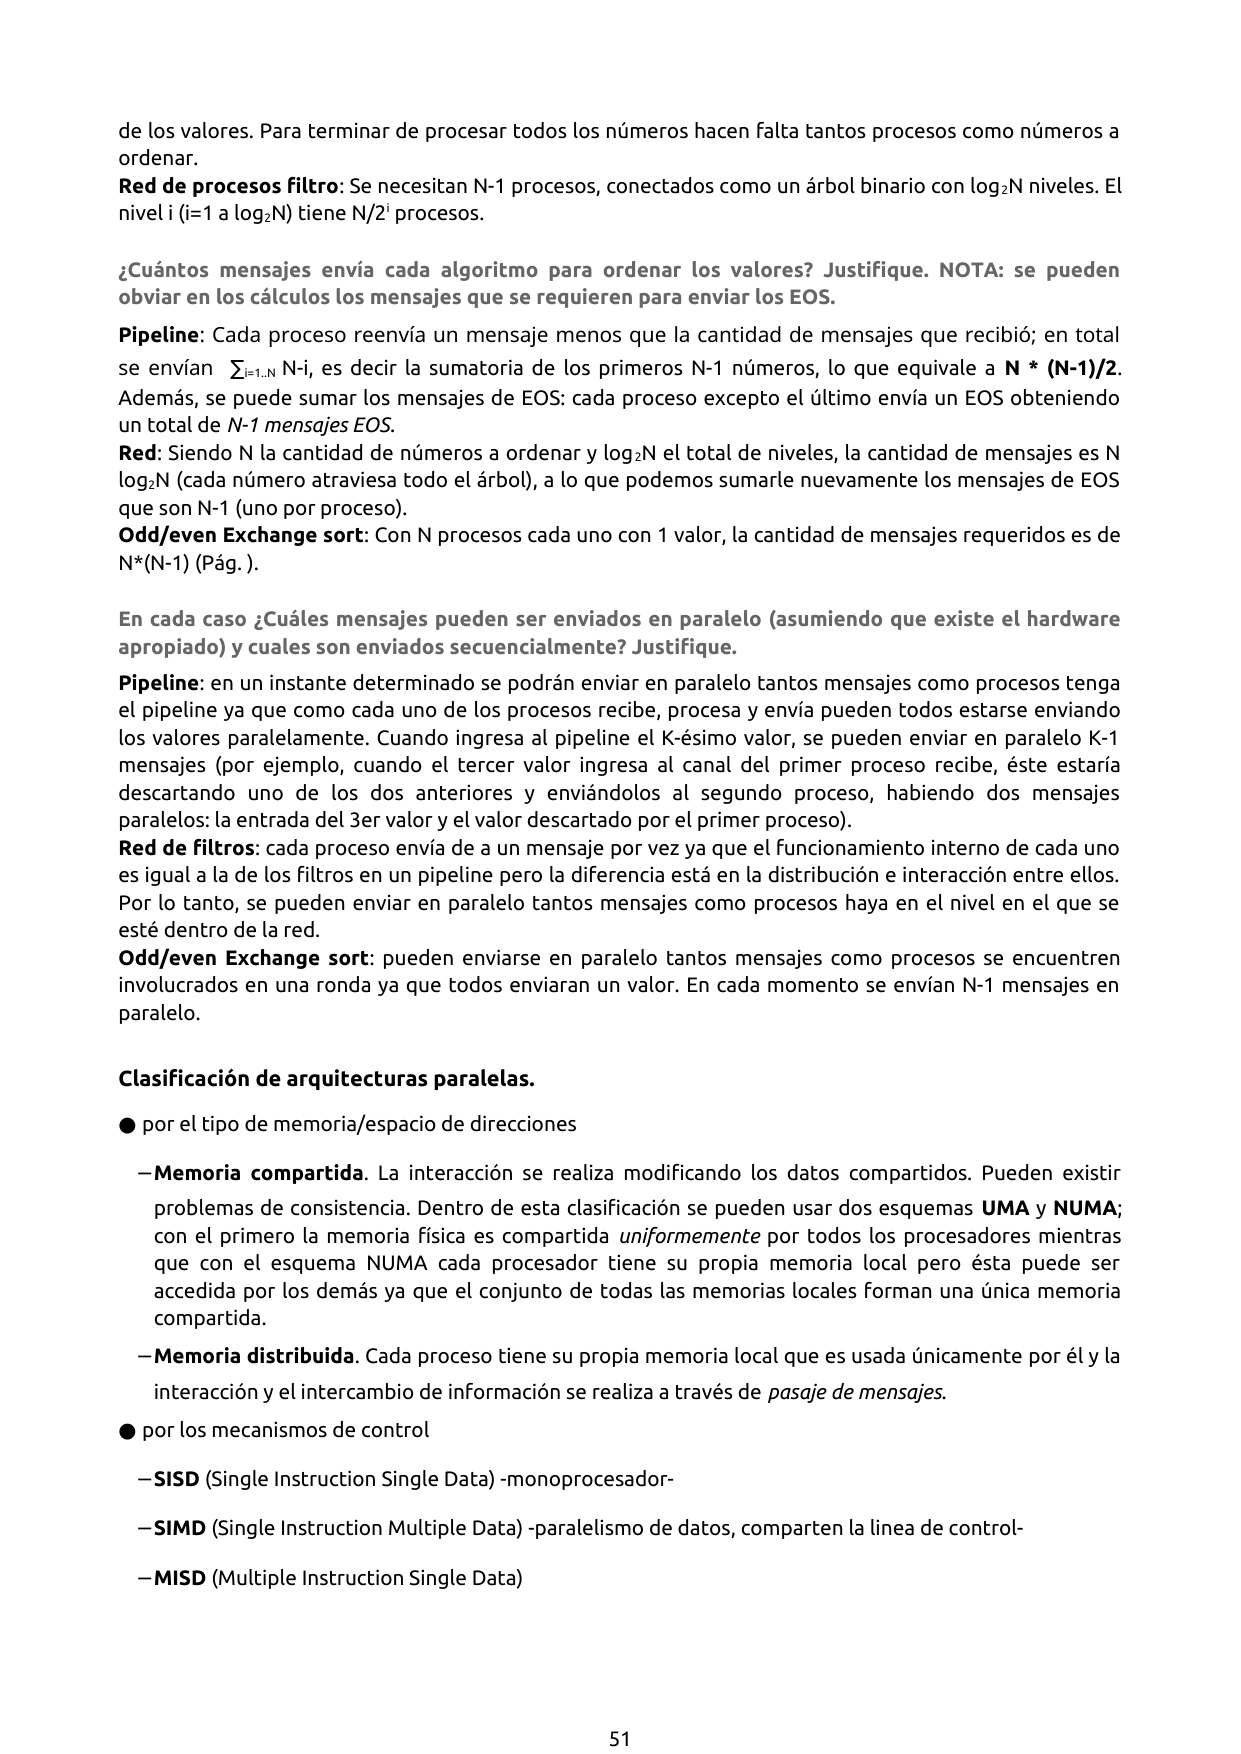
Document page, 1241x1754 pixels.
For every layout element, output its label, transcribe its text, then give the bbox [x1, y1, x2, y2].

text Odd/even Exchange sort: pueden enviarse en paralelo tantos mensajes como procesos se encuentren involucrados en una ronda ya que todos enviaran un valor. En cada momento se envían N-1 mensajes en paralelo. [118, 945, 1122, 1024]
text Pipeline: en un instante determinado se podrán enviar en paralelo tantos mensajes como procesos tenga el pipeline ya que como cada uno de los procesos recibe, procesa y envía pueden todos estarse enviando los valores paralelamente. Cuando ingresa al pipeline el K-ésimo valor, se pueden enviar en paralelo K-1 mensajes (por ejemplo, cuando el tercer valor ingresa al canal del primer proceso recibe, éste estaría descartando uno de los dos anteriores y enviándolos al segundo proceso, habiendo dos mensajes paralelos: la entrada del 3er valor y el valor descartado por el primer proceso). [118, 670, 1122, 832]
text Red de procesos filtro: Se necesitan N-1 procesos, conectados como un árbol binario con log2N niveles. El nivel i (i=1 a log2N) tiene N/2i procesos. [118, 173, 1122, 224]
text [118, 118, 1122, 169]
list Memoria distribuida. Cada proceso tiene su propia memoria local que es usada únicamente por él y la interacción y el intercambio de información se realiza a través de pasaje de mensajes. [136, 1333, 1122, 1403]
text Pipeline: Cada proceso reenvía un mensaje menos que la cantidad de mensajes que recibió; en total se envían ∑i=1..N N-i, es decir la sumatoria de los primeros N-1 números, lo que equivale a N * (N-1)/2. Además, se puede sumar los mensajes de EOS: cada proceso excepto el último envía un EOS obteniendo un total de N-1 mensajes EOS. [118, 321, 1122, 437]
subtitle ¿Cuántos mensajes envía cada algoritmo para ordenar los valores? Justifique. NOTA: se pueden obviar en los cálculos los mensajes que se requieren para enviar los EOS. [118, 257, 1122, 309]
list SIMD (Single Instruction Multiple Data) -paralelismo de datos, comparten la linea de control- [136, 1505, 1122, 1548]
list por los mecanismos de control [118, 1407, 1122, 1449]
list Memoria compartida. La interacción se realiza modificando los datos compartidos. Pueden existir problemas de consistencia. Dentro de esta clasificación se pueden usar dos esquemas UMA y NUMA; con el primero la memoria física es compartida uniformemente por todos los procesadores mientras que con el esquema NUMA cada procesador tiene su propia memoria local pero ésta puede ser accedida por los demás ya que el conjunto de todas las memorias locales forman una única memoria compartida. [136, 1149, 1122, 1329]
list SISD (Single Instruction Single Data) -monoprocesador- [136, 1456, 1122, 1499]
text Odd/even Exchange sort: Con N procesos cada uno con 1 valor, la cantidad de mensajes requeridos es de N*(N-1) (Pág. ). [118, 523, 1122, 574]
subtitle En cada caso ¿Cuáles mensajes pueden ser enviados en paralelo (asumiendo que existe el hardware apropiado) y cuales son enviados secuencialmente? Justifique. [118, 607, 1122, 658]
text Red: Siendo N la cantidad de números a ordenar y log2N el total de niveles, la cantidad de mensajes es N log2N (cada número atraviesa todo el árbol), a lo que podemos sumarle nuevamente los mensajes de EOS que son N-1 (uno por proceso). [118, 440, 1122, 519]
text Red de filtros: cada proceso envía de a un mensaje por vez ya que el funcionamiento interno de cada uno es igual a la de los filtros en un pipeline pero la diferencia está en la distribución e interacción entre ellos. Por lo tanto, se pueden enviar en paralelo tantos mensajes como procesos haya en el nivel en el que se esté dentro de la red. [118, 835, 1122, 942]
subtitle Clasificación de arquitecturas paralelas. [118, 1066, 1122, 1091]
list por el tipo de memoria/espacio de direcciones [118, 1100, 1122, 1143]
list MISD (Multiple Instruction Single Data) [136, 1554, 1122, 1597]
